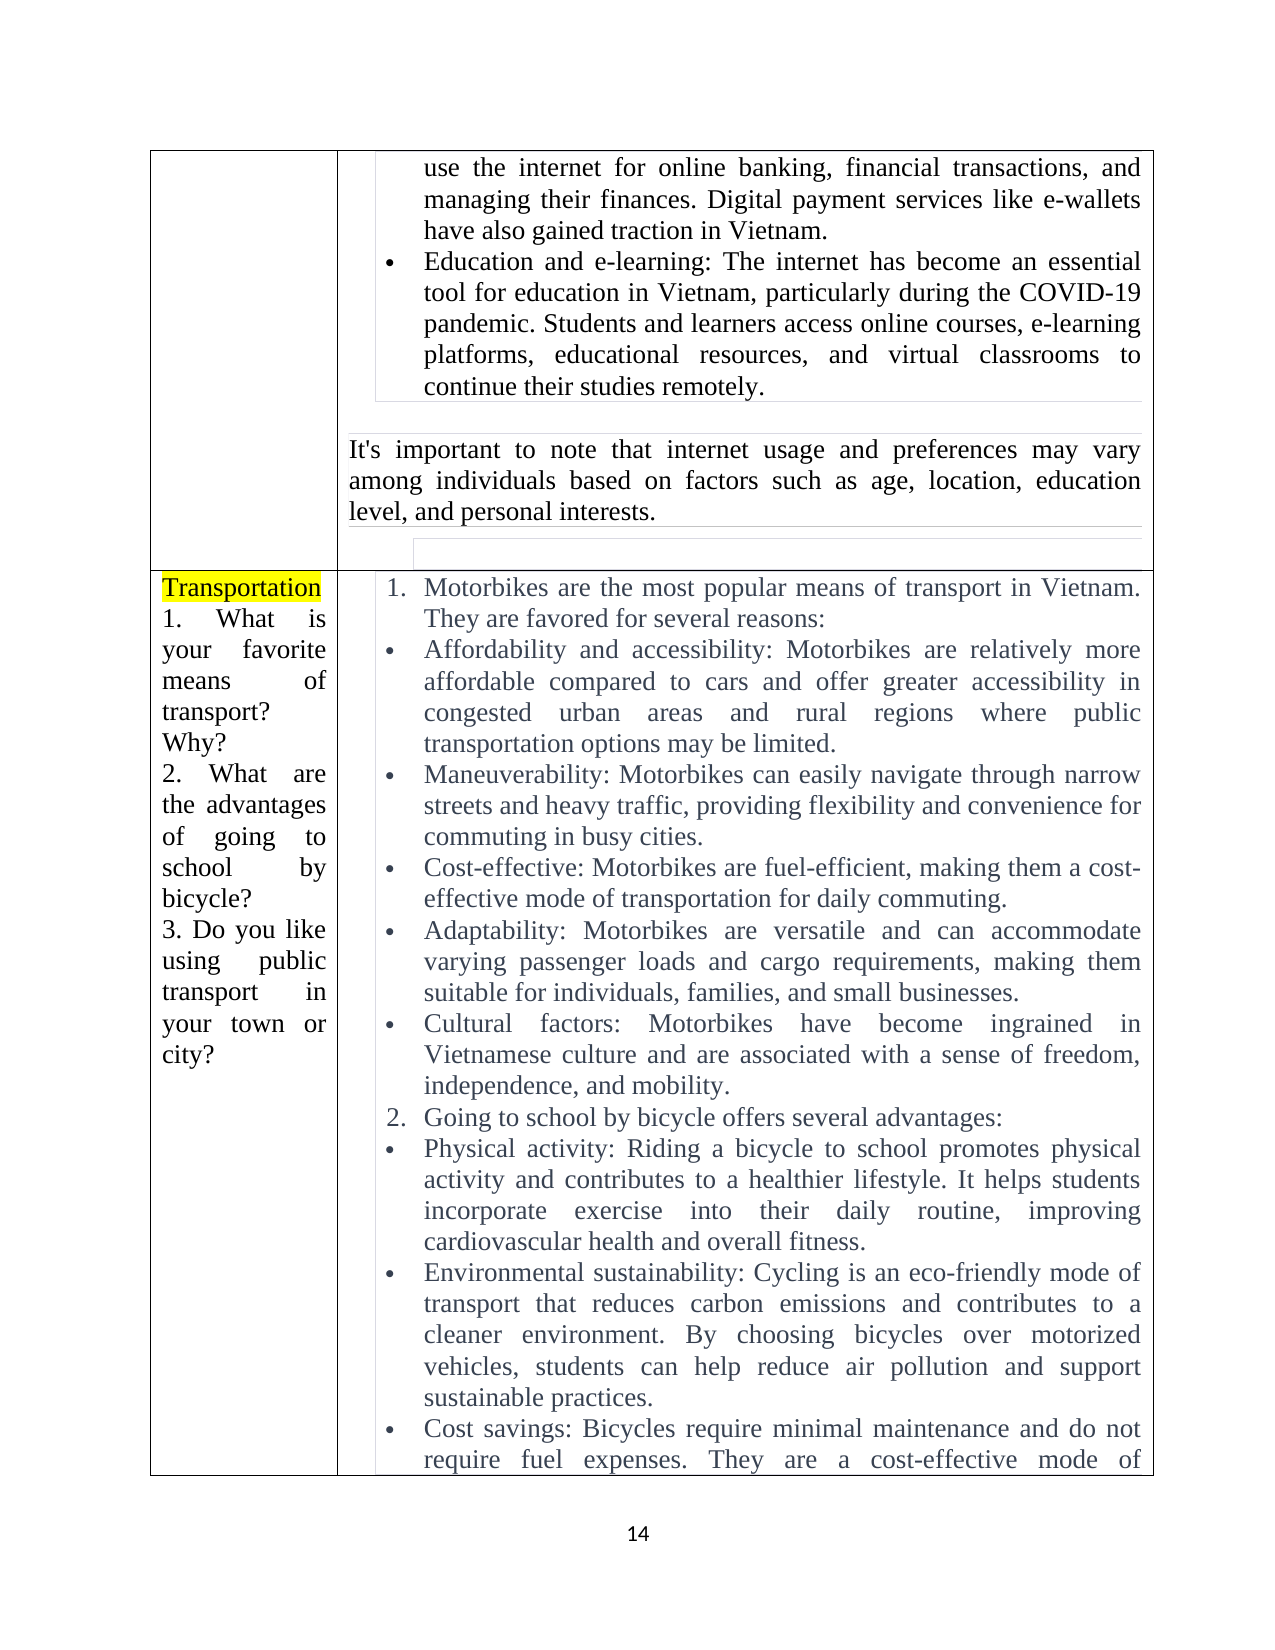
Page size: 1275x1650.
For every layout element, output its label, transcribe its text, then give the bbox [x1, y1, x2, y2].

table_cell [151, 571, 337, 1475]
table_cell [151, 151, 337, 569]
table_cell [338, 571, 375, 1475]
